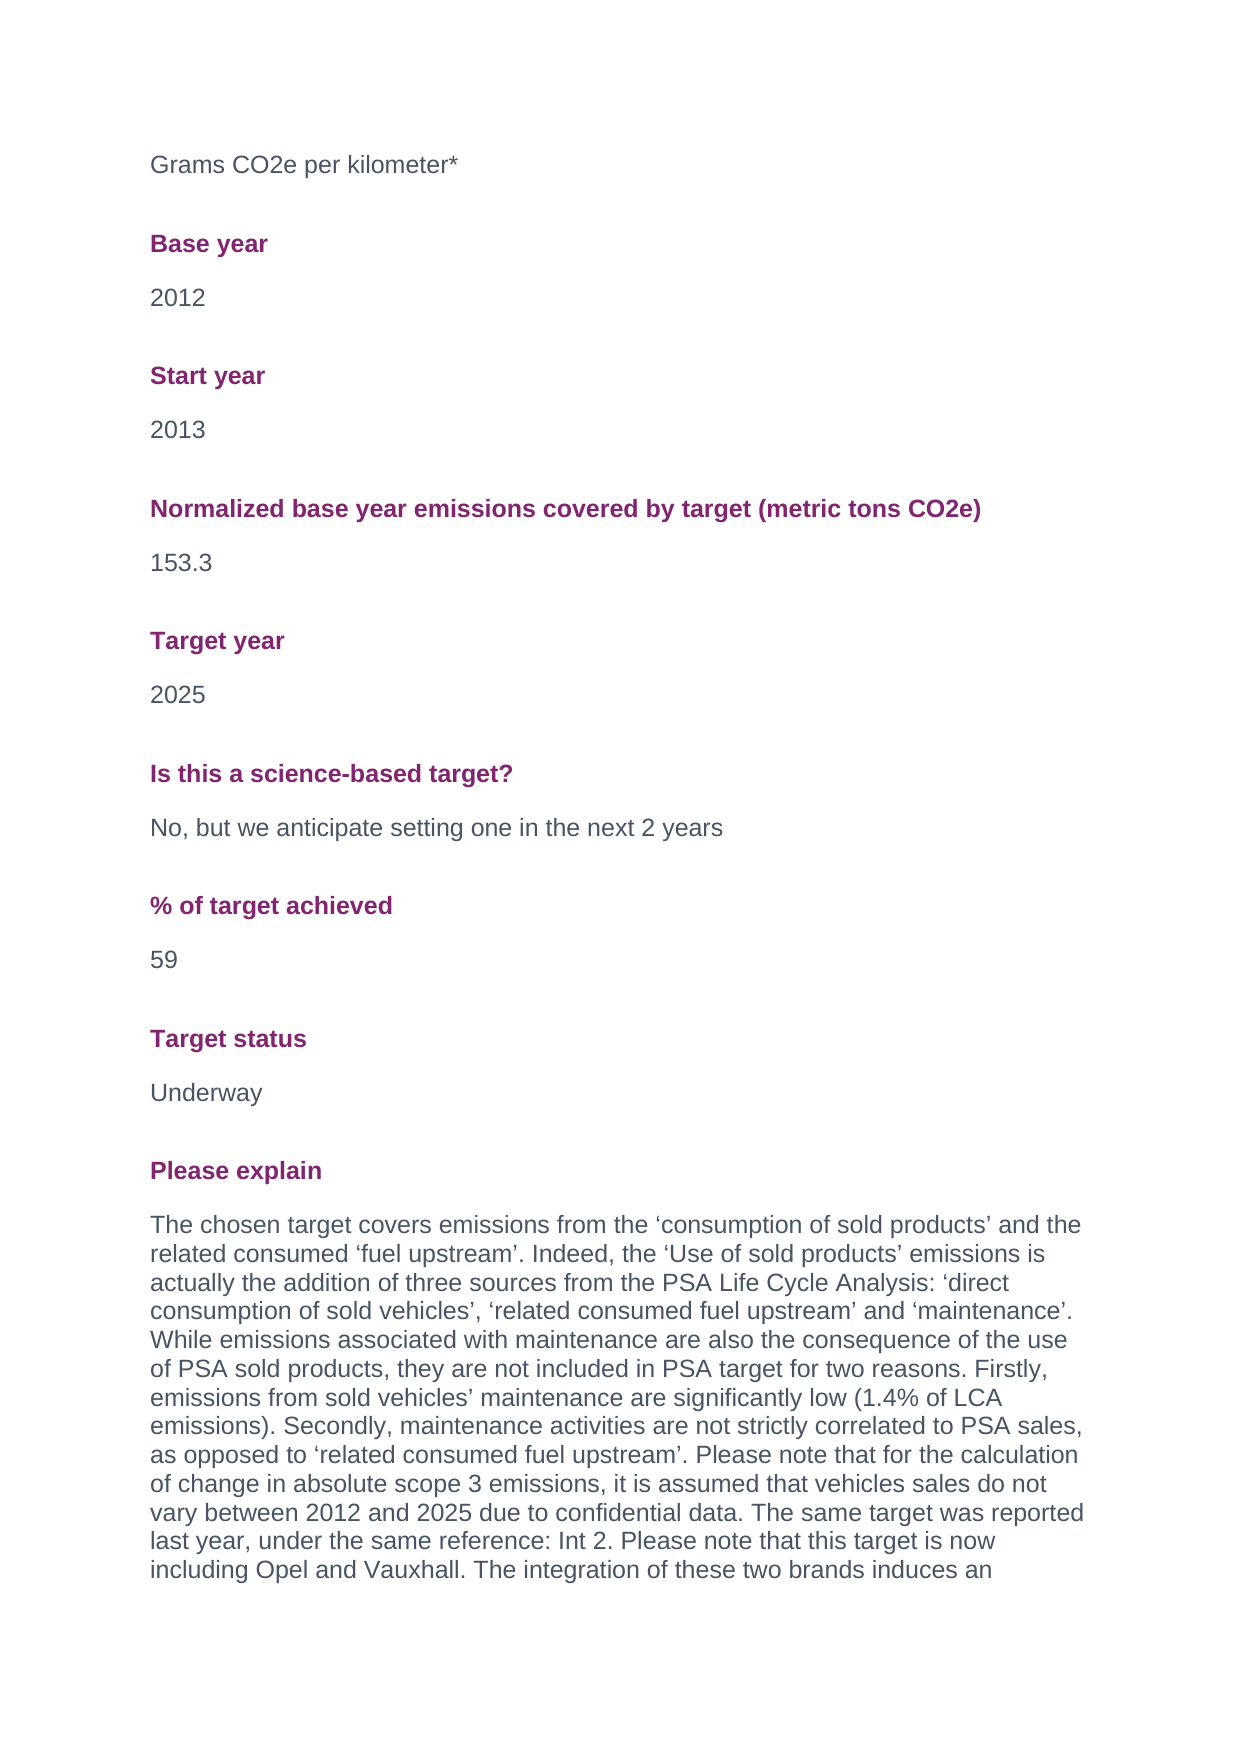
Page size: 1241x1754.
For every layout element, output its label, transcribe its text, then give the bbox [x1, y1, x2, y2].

subtitle Target status [150, 1024, 1090, 1052]
subtitle Target year [150, 626, 1090, 655]
subtitle Is this a science-based target? [150, 759, 1090, 787]
subtitle Base year [150, 229, 1090, 257]
text No, but we anticipate setting one in the next 2 years [150, 812, 1090, 841]
text 2025 [150, 680, 1090, 709]
subtitle % of target achieved [150, 891, 1090, 920]
text 2013 [150, 415, 1090, 444]
subtitle Normalized base year emissions covered by target (metric tons CO2e) [150, 494, 1090, 522]
text 59 [150, 945, 1090, 974]
text 153.3 [150, 547, 1090, 576]
text Grams CO2e per kilometer* [150, 150, 1090, 179]
subtitle Please explain [150, 1156, 1090, 1185]
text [150, 1210, 1090, 1584]
text 2012 [150, 282, 1090, 311]
subtitle Start year [150, 361, 1090, 390]
text Underway [150, 1077, 1090, 1106]
